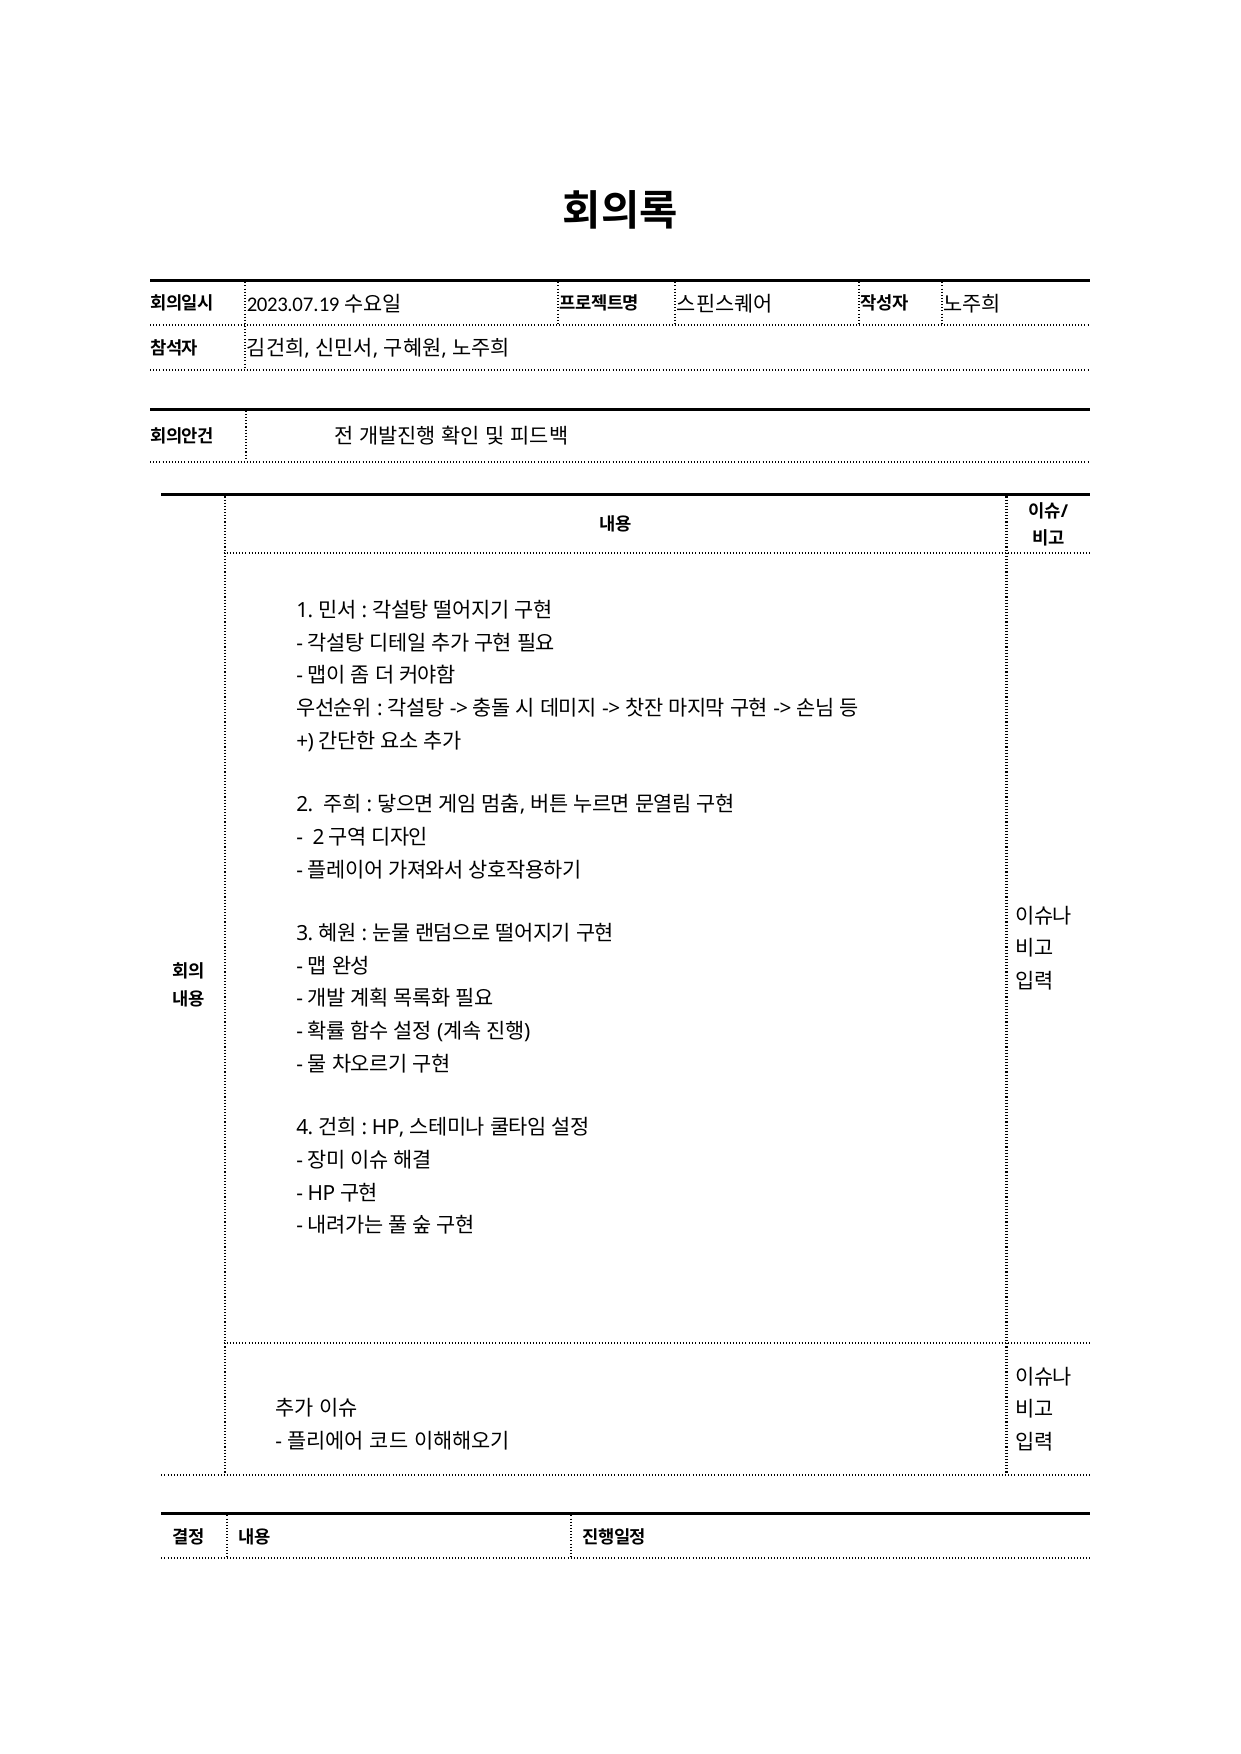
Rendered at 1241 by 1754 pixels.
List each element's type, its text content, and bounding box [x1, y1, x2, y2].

table_cell 이슈나 비고 입력 [1006, 552, 1090, 1342]
table_header 노주희 [942, 282, 1090, 324]
table_header 진행일정 [571, 1515, 1090, 1557]
table_header 2023.07.19 수요일 [245, 282, 558, 324]
table_cell 김건희, 신민서, 구혜원, 노주희 [245, 324, 1090, 369]
table_header 회의일시 [150, 282, 245, 324]
table_header 스핀스퀘어 [675, 282, 859, 324]
table_cell 이슈나 비고 입력 [1006, 1342, 1090, 1473]
table_cell 추가 이슈 - 플리에어 코드 이해해오기 [225, 1342, 1006, 1473]
table_cell 참석자 [150, 324, 245, 369]
table_header 작성자 [859, 282, 942, 324]
text 회의록 [150, 177, 1090, 237]
table_header 내용 [227, 1515, 571, 1557]
table_header 회의내용 [161, 496, 224, 1473]
table_header 회의안건 [150, 411, 246, 461]
table_header 이슈/비고 [1006, 496, 1090, 552]
table_header 전 개발진행 확인 및 피드백 [246, 411, 1090, 461]
table_cell 1. 민서 : 각설탕 떨어지기 구현 - 각설탕 디테일 추가 구현 필요 - 맵이 좀 더 커야함 우선순위 : 각설탕 -> 충돌 시 데미지 -> 찻잔 마지막 구현 -> 손님 등 +) 간단한 요소 추가 2. 주희 : 닿으면 게임 멈춤, 버튼 누르면 문열림 구현 - 2구역 디자인 - 플레이어 가져와서 상호작용하기 3. 혜원 : 눈물 랜덤으로 떨어지기 구현 - 맵 완성 - 개발 계획 목록화 필요 - 확률 함수 설정 (계속 진행) - 물 차오르기 구현 4. 건희 : HP, 스테미나 쿨타임 설정 - 장미 이슈 해결 - HP 구현 - 내려가는 풀 숲 구현 [225, 552, 1006, 1342]
table_header 내용 [225, 496, 1006, 552]
table_header 결정 사항 [161, 1515, 227, 1557]
table_header 프로젝트명 [558, 282, 675, 324]
